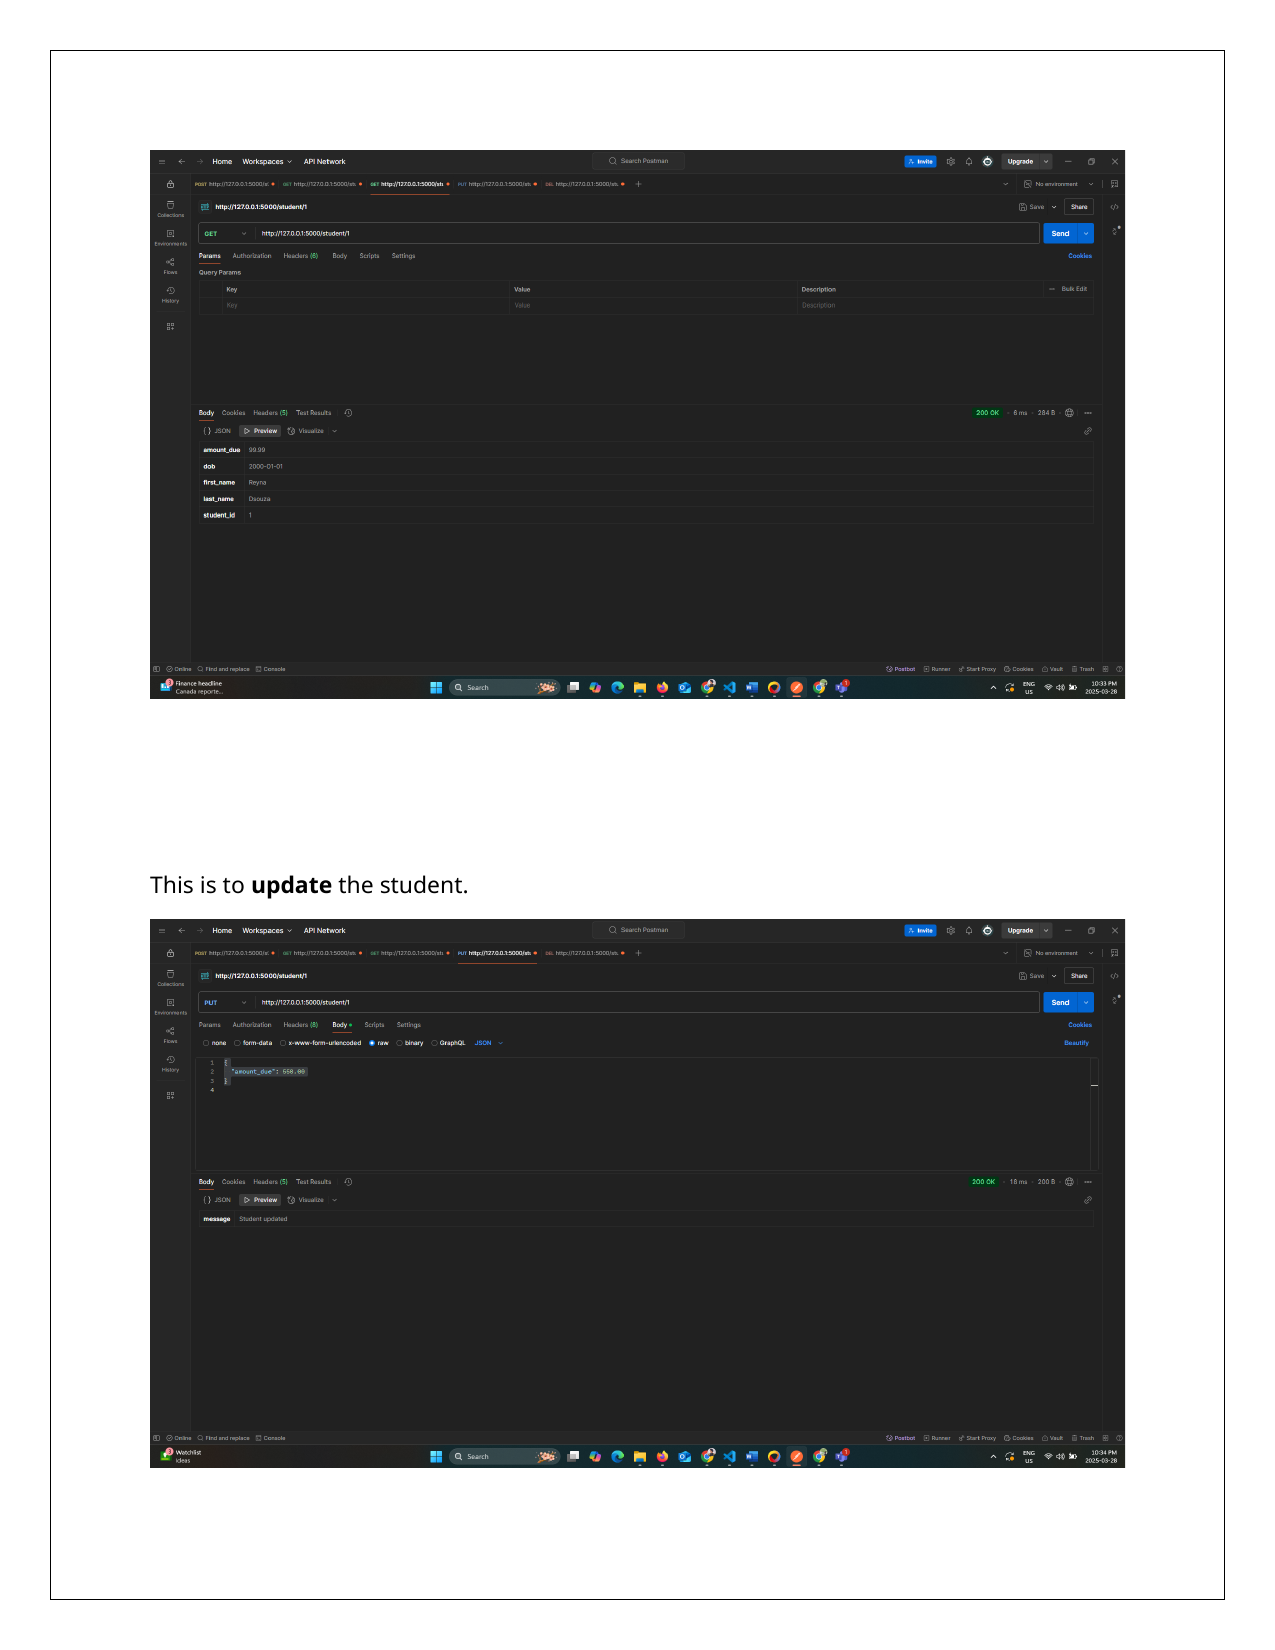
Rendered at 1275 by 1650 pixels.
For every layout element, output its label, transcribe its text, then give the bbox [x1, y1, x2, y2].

text This is to update the student. [150, 869, 1125, 900]
picture [150, 150, 1125, 699]
picture [150, 919, 1125, 1468]
